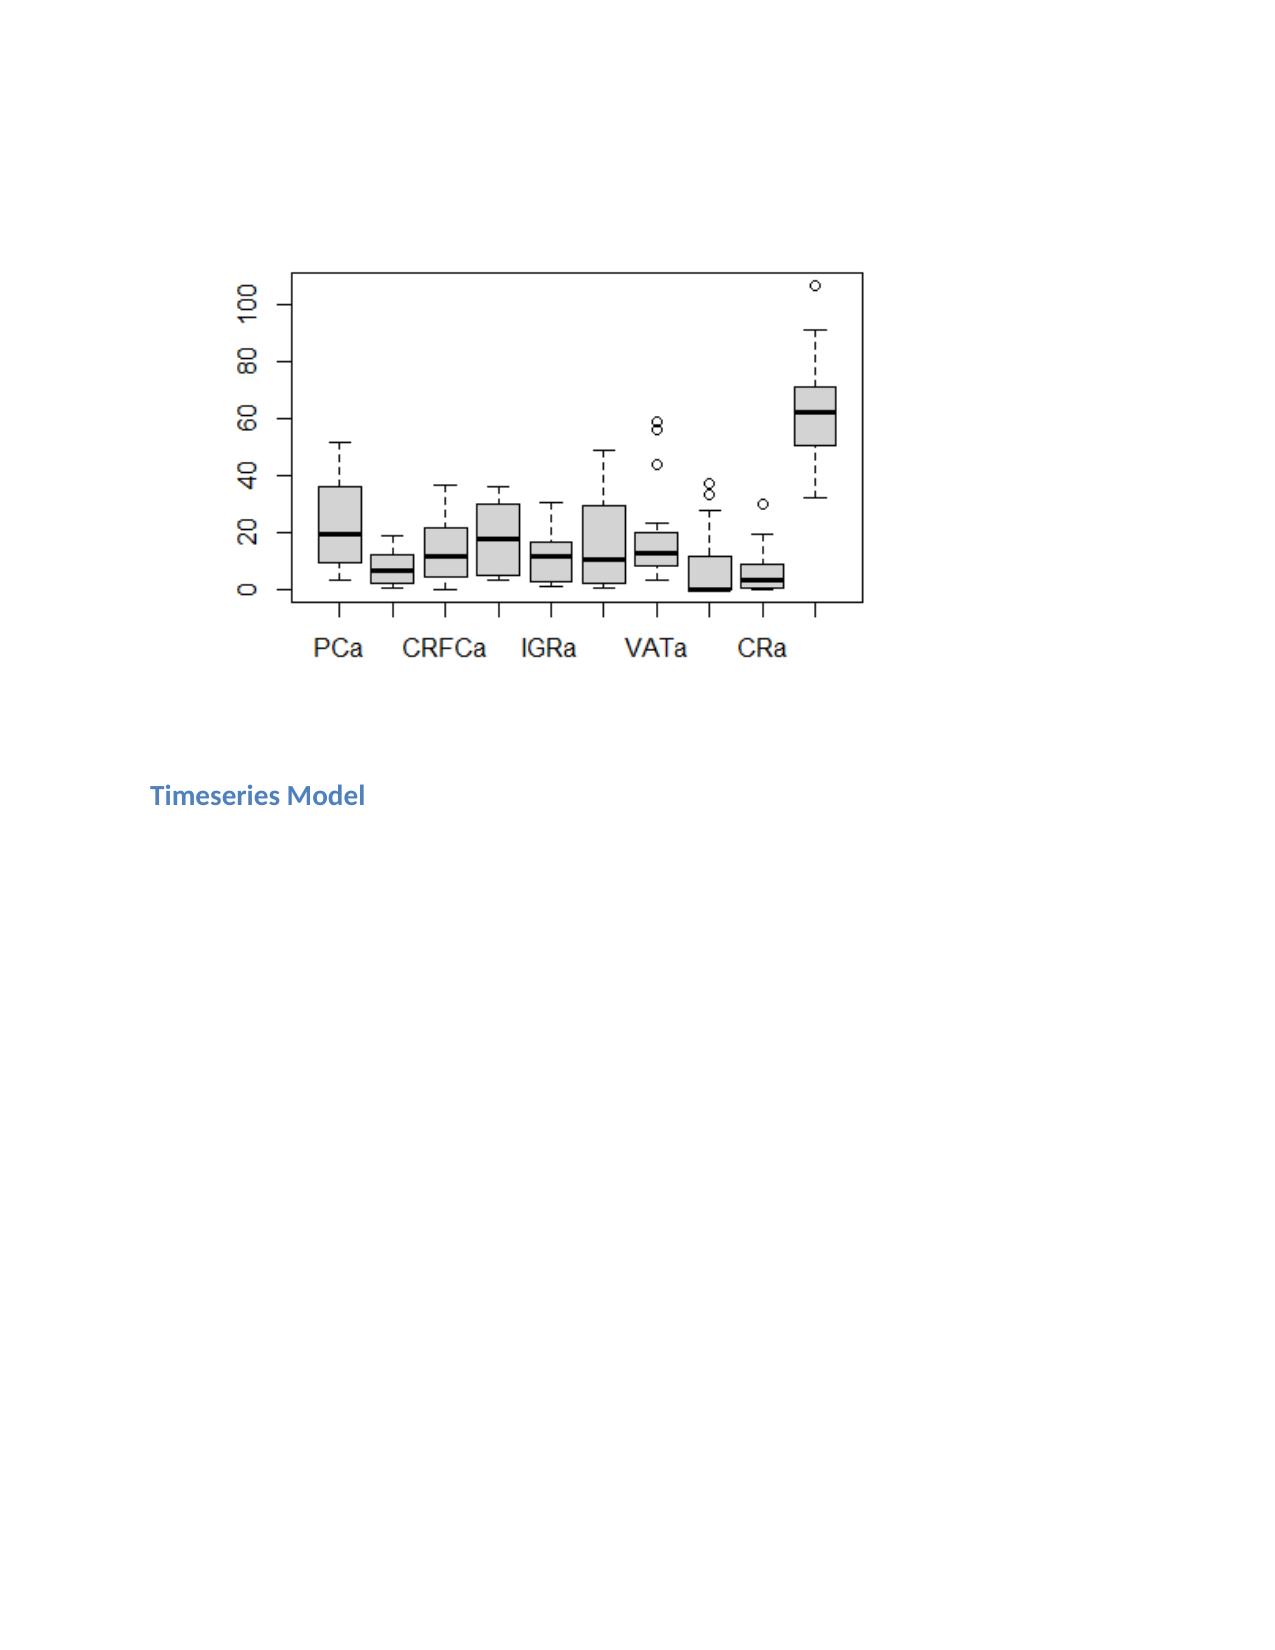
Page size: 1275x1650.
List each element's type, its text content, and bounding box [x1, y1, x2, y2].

subtitle Timeseries Model [150, 777, 1125, 813]
picture [168, 150, 927, 757]
